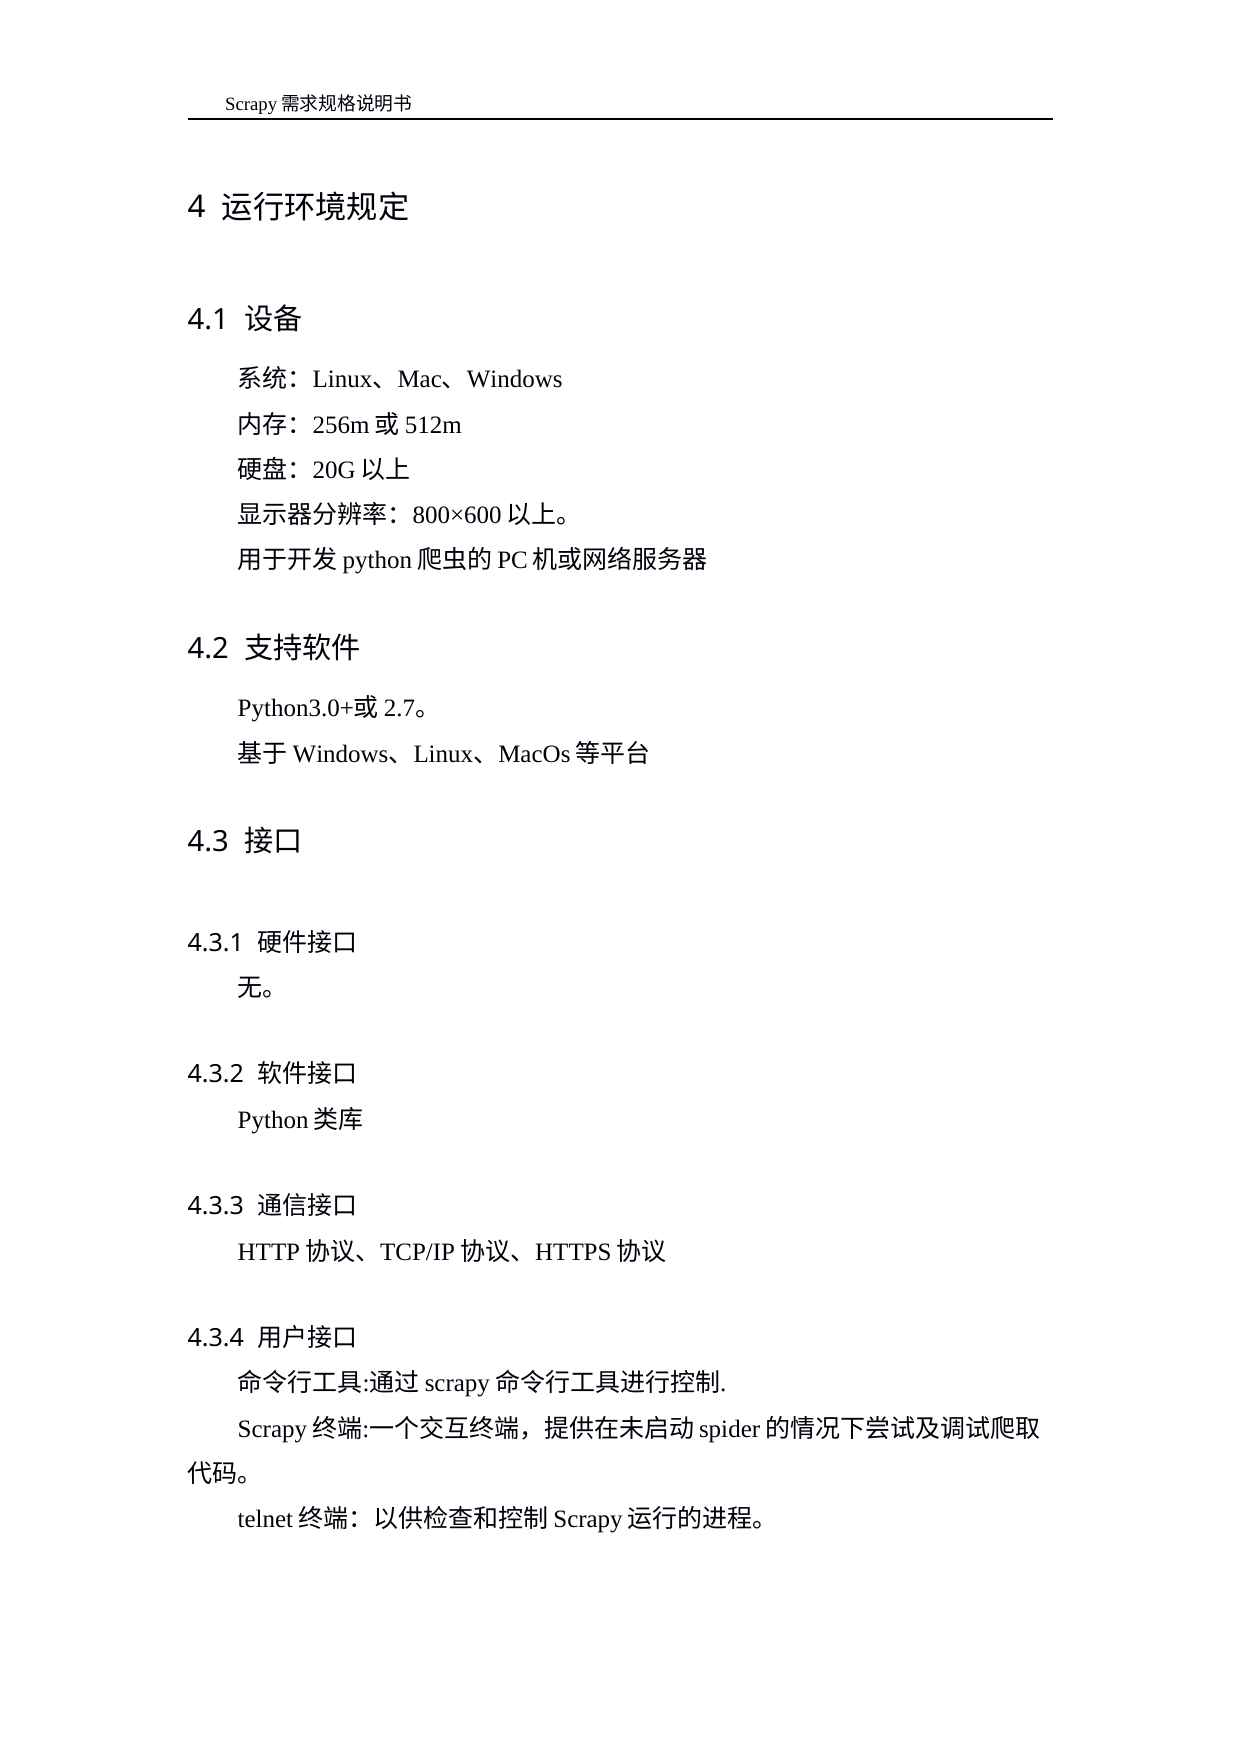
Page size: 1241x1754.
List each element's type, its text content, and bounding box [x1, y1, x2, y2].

list 4.3.2 软件接口 [187, 1025, 1053, 1090]
text 系统：Linux、Mac、Windows [187, 359, 1053, 395]
text 显示器分辨率：800×600以上。 [187, 495, 1053, 531]
text Scrapy终端:一个交互终端，提供在未启动spider的情况下尝试及调试爬取代码。 [187, 1408, 1053, 1490]
text 硬盘：20G以上 [187, 449, 1053, 486]
list 4.3.3 通信接口 [187, 1157, 1053, 1222]
text Python类库 [187, 1099, 1053, 1135]
list 4.3 接口 [187, 794, 1053, 859]
list 4.3.1 硬件接口 [187, 893, 1053, 958]
text 无。 [187, 967, 1053, 1003]
text Python3.0+或2.7。 [187, 688, 1053, 724]
text 内存：256m或512m [187, 404, 1053, 440]
list 4.2 支持软件 [187, 602, 1053, 667]
text 命令行工具:通过scrapy命令行工具进行控制. [187, 1363, 1053, 1399]
text telnet终端：以供检查和控制Scrapy运行的进程。 [187, 1499, 1053, 1535]
list 4.3.4 用户接口 [187, 1289, 1053, 1354]
text HTTP协议、TCP/IP协议、HTTPS协议 [187, 1231, 1053, 1267]
text 基于Windows、Linux、MacOs等平台 [187, 733, 1053, 769]
text 用于开发python爬虫的PC机或网络服务器 [187, 540, 1053, 576]
list 4.1 设备 [187, 273, 1053, 338]
list 4 运行环境规定 [187, 162, 1053, 227]
